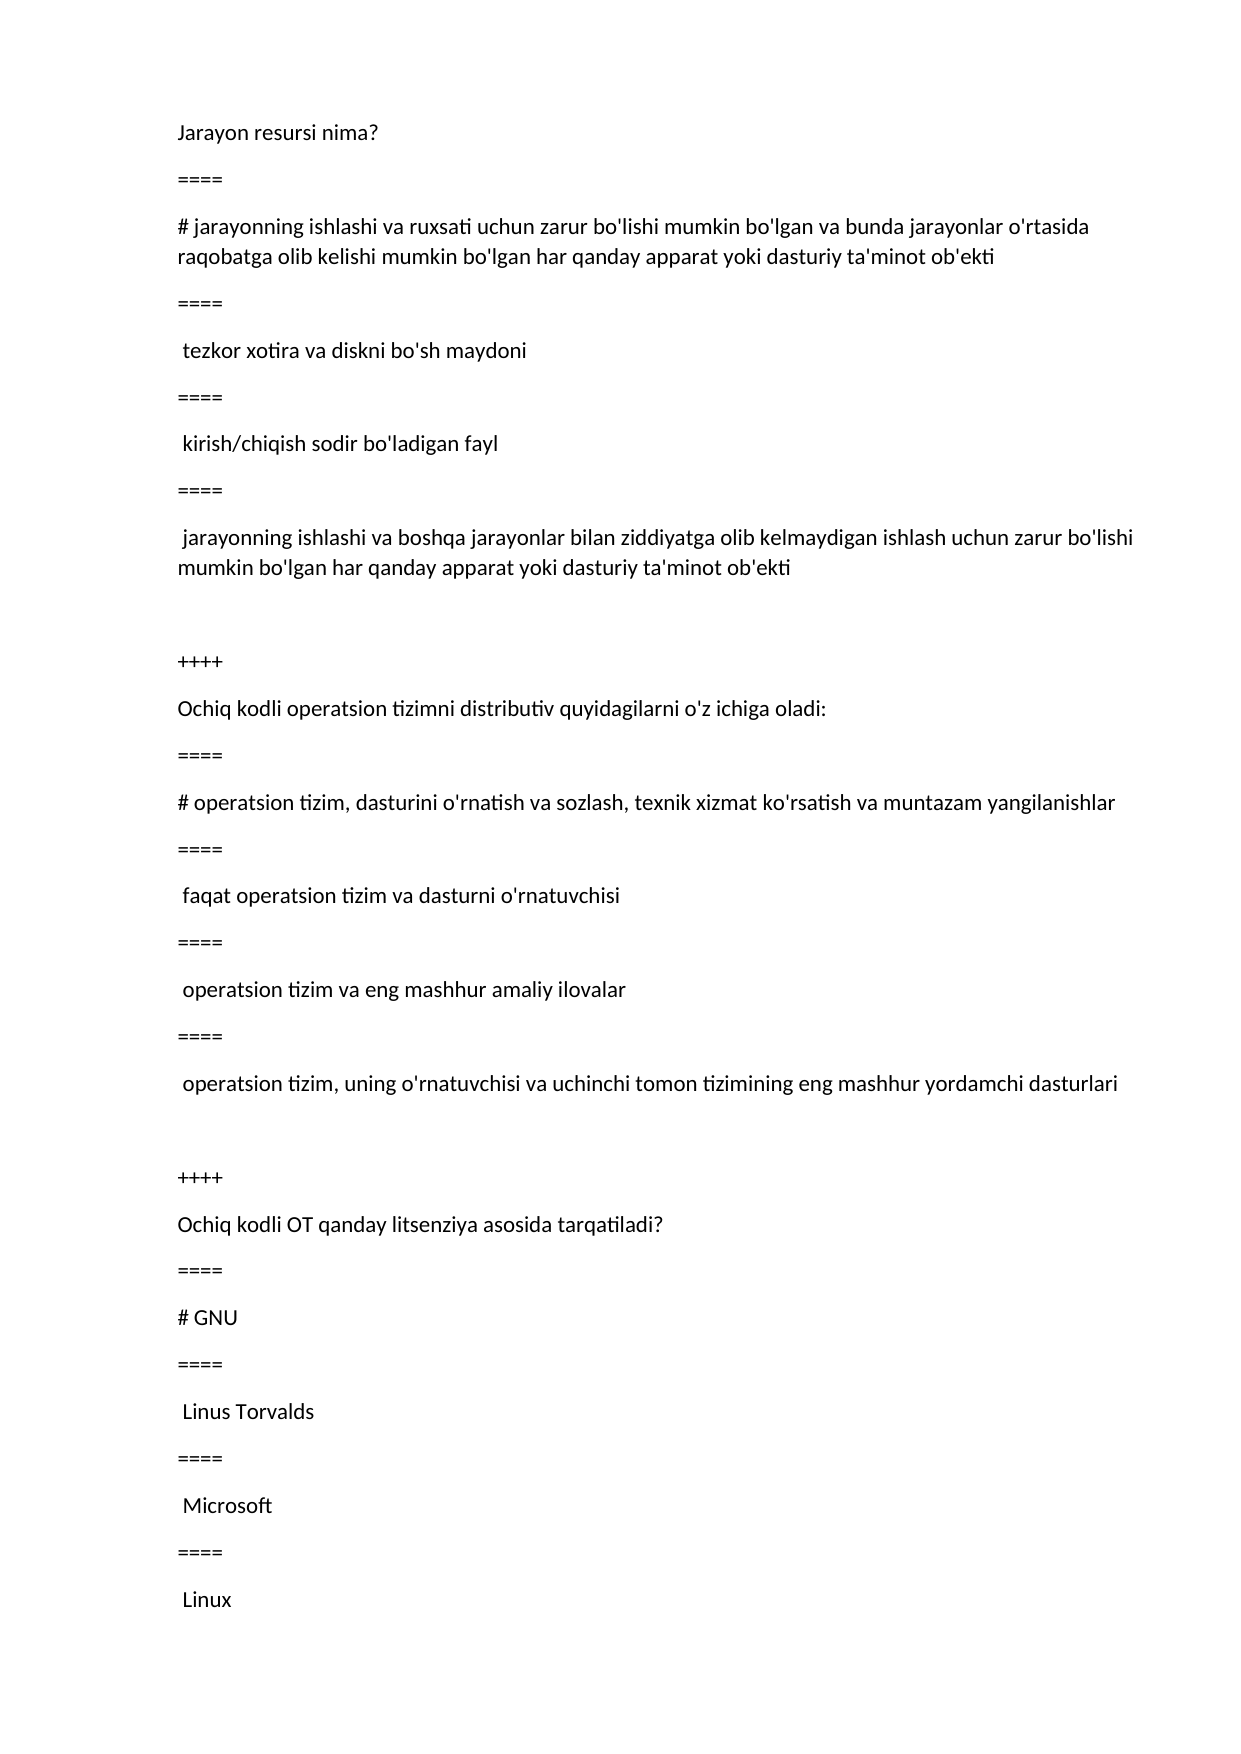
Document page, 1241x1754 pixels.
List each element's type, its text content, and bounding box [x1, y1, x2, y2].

text ==== [177, 383, 1152, 411]
text tezkor xotira va diskni bo'sh maydoni [177, 336, 1152, 364]
text kirish/chiqish sodir bo'ladigan fayl [177, 429, 1152, 458]
text ++++ [177, 1163, 1152, 1191]
text # GNU [177, 1303, 1152, 1332]
text Linux [177, 1585, 1152, 1613]
text # jarayonning ishlashi va ruxsati uchun zarur bo'lishi mumkin bo'lgan va bunda jarayonlar o'rtasida raqobatga olib kelishi mumkin bo'lgan har qanday apparat yoki dasturiy ta'minot ob'ekti [177, 212, 1152, 270]
text ==== [177, 289, 1152, 317]
text Ochiq kodli operatsion tizimni distributiv quyidagilarni o'z ichiga oladi: [177, 694, 1152, 722]
text operatsion tizim va eng mashhur amaliy ilovalar [177, 975, 1152, 1003]
text ==== [177, 1022, 1152, 1050]
text # operatsion tizim, dasturini o'rnatish va sozlash, texnik xizmat ko'rsatish va muntazam yangilanishlar [177, 788, 1152, 816]
text ==== [177, 835, 1152, 863]
text ==== [177, 928, 1152, 957]
text Microsoft [177, 1491, 1152, 1519]
text faqat operatsion tizim va dasturni o'rnatuvchisi [177, 882, 1152, 910]
text ==== [177, 165, 1152, 193]
text ==== [177, 741, 1152, 769]
text Ochiq kodli OT qanday litsenziya asosida tarqatiladi? [177, 1210, 1152, 1238]
text ==== [177, 1257, 1152, 1285]
text ==== [177, 476, 1152, 504]
text Linus Torvalds [177, 1397, 1152, 1425]
text ==== [177, 1350, 1152, 1378]
text Jarayon resursi nima? [177, 118, 1152, 146]
text ==== [177, 1444, 1152, 1472]
text operatsion tizim, uning o'rnatuvchisi va uchinchi tomon tizimining eng mashhur yordamchi dasturlari [177, 1069, 1152, 1097]
text ==== [177, 1538, 1152, 1566]
text jarayonning ishlashi va boshqa jarayonlar bilan ziddiyatga olib kelmaydigan ishlash uchun zarur bo'lishi mumkin bo'lgan har qanday apparat yoki dasturiy ta'minot ob'ekti [177, 523, 1152, 582]
text ++++ [177, 647, 1152, 675]
